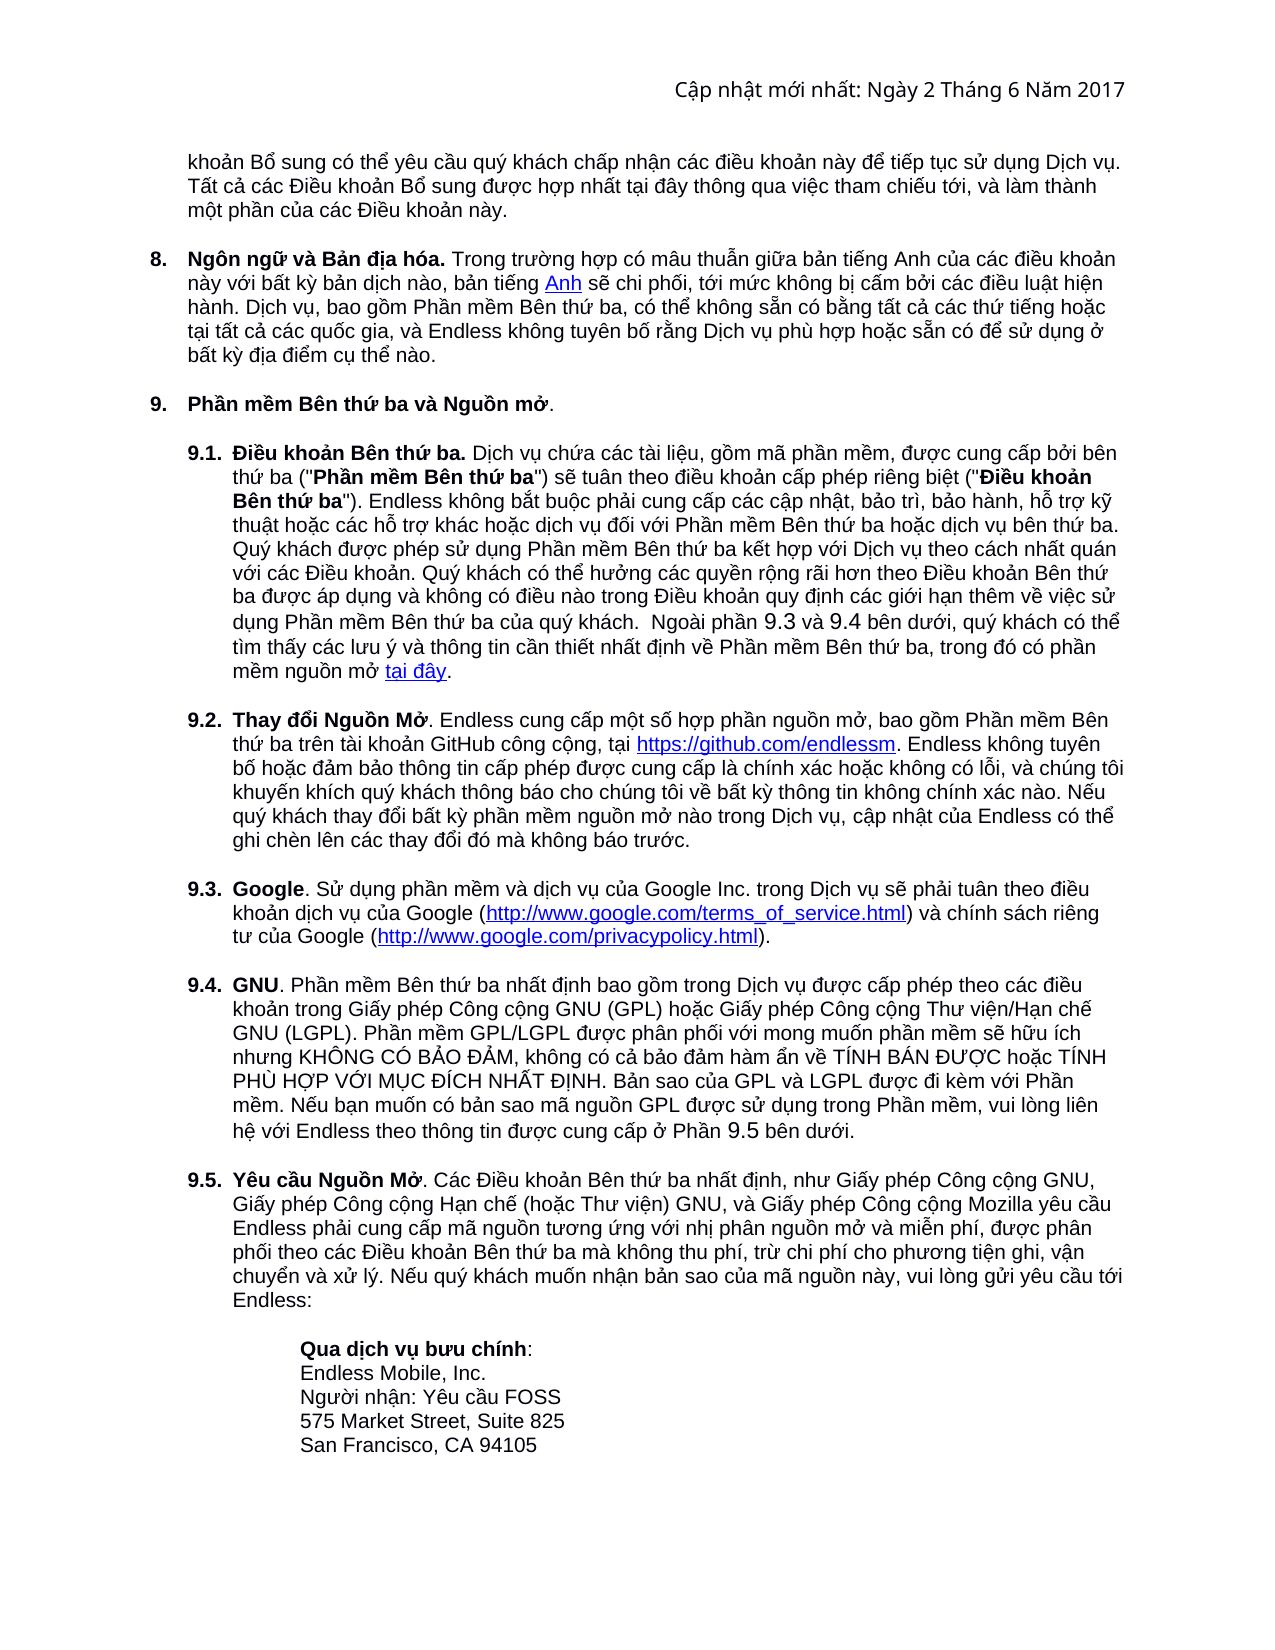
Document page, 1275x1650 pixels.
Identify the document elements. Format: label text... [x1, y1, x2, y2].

text 575 Market Street, Suite 825 [150, 1409, 1125, 1433]
text Qua dịch vụ bưu chính: [150, 1337, 1125, 1361]
list Google. Sử dụng phần mềm và dịch vụ của Google Inc. trong Dịch vụ sẽ phải tuân theo điều khoản dịch vụ của Google (http://www.google.com/terms_of_service.html) và chính sách riêng tư của Google (http://www.google.com/privacypolicy.html). [187, 876, 1125, 948]
text San Francisco, CA 94105 [150, 1433, 1125, 1457]
list Điều khoản Bên thứ ba. Dịch vụ chứa các tài liệu, gồm mã phần mềm, được cung cấp bởi bên thứ ba ("Phần mềm Bên thứ ba") sẽ tuân theo điều khoản cấp phép riêng biệt ("Điều khoản Bên thứ ba"). Endless không bắt buộc phải cung cấp các cập nhật, bảo trì, bảo hành, hỗ trợ kỹ thuật hoặc các hỗ trợ khác hoặc dịch vụ đối với Phần mềm Bên thứ ba hoặc dịch vụ bên thứ ba. Quý khách được phép sử dụng Phần mềm Bên thứ ba kết hợp với Dịch vụ theo cách nhất quán với các Điều khoản. Quý khách có thể hưởng các quyền rộng rãi hơn theo Điều khoản Bên thứ ba được áp dụng và không có điều nào trong Điều khoản quy định các giới hạn thêm về việc sử dụng Phần mềm Bên thứ ba của quý khách. Ngoài phần 9.3 và 9.4 bên dưới, quý khách có thể tìm thấy các lưu ý và thông tin cần thiết nhất định về Phần mềm Bên thứ ba, trong đó có phần mềm nguồn mở tại đây. [187, 441, 1125, 683]
list Phần mềm Bên thứ ba và Nguồn mở. [150, 392, 1125, 416]
text Người nhận: Yêu cầu FOSS [150, 1385, 1125, 1409]
list GNU. Phần mềm Bên thứ ba nhất định bao gồm trong Dịch vụ được cấp phép theo các điều khoản trong Giấy phép Công cộng GNU (GPL) hoặc Giấy phép Công cộng Thư viện/Hạn chế GNU (LGPL). Phần mềm GPL/LGPL được phân phối với mong muốn phần mềm sẽ hữu ích nhưng KHÔNG CÓ BẢO ĐẢM, không có cả bảo đảm hàm ẩn về TÍNH BÁN ĐƯỢC hoặc TÍNH PHÙ HỢP VỚI MỤC ĐÍCH NHẤT ĐỊNH. Bản sao của GPL và LGPL được đi kèm với Phần mềm. Nếu bạn muốn có bản sao mã nguồn GPL được sử dụng trong Phần mềm, vui lòng liên hệ với Endless theo thông tin được cung cấp ở Phần 9.5 bên dưới. [187, 973, 1125, 1143]
text Endless Mobile, Inc. [150, 1361, 1125, 1385]
list Thay đổi Nguồn Mở. Endless cung cấp một số hợp phần nguồn mở, bao gồm Phần mềm Bên thứ ba trên tài khoản GitHub công cộng, tại https://github.com/endlessm. Endless không tuyên bố hoặc đảm bảo thông tin cấp phép được cung cấp là chính xác hoặc không có lỗi, và chúng tôi khuyến khích quý khách thông báo cho chúng tôi về bất kỳ thông tin không chính xác nào. Nếu quý khách thay đổi bất kỳ phần mềm nguồn mở nào trong Dịch vụ, cập nhật của Endless có thể ghi chèn lên các thay đổi đó mà không báo trước. [187, 708, 1125, 851]
list Yêu cầu Nguồn Mở. Các Điều khoản Bên thứ ba nhất định, như Giấy phép Công cộng GNU, Giấy phép Công cộng Hạn chế (hoặc Thư viện) GNU, và Giấy phép Công cộng Mozilla yêu cầu Endless phải cung cấp mã nguồn tương ứng với nhị phân nguồn mở và miễn phí, được phân phối theo các Điều khoản Bên thứ ba mà không thu phí, trừ chi phí cho phương tiện ghi, vận chuyển và xử lý. Nếu quý khách muốn nhận bản sao của mã nguồn này, vui lòng gửi yêu cầu tới Endless: [187, 1168, 1125, 1312]
list Ngôn ngữ và Bản địa hóa. Trong trường hợp có mâu thuẫn giữa bản tiếng Anh của các điều khoản này với bất kỳ bản dịch nào, bản tiếng Anh sẽ chi phối, tới mức không bị cấm bởi các điều luật hiện hành. Dịch vụ, bao gồm Phần mềm Bên thứ ba, có thể không sẵn có bằng tất cả các thứ tiếng hoặc tại tất cả các quốc gia, và Endless không tuyên bố rằng Dịch vụ phù hợp hoặc sẵn có để sử dụng ở bất kỳ địa điểm cụ thể nào. [150, 247, 1125, 367]
